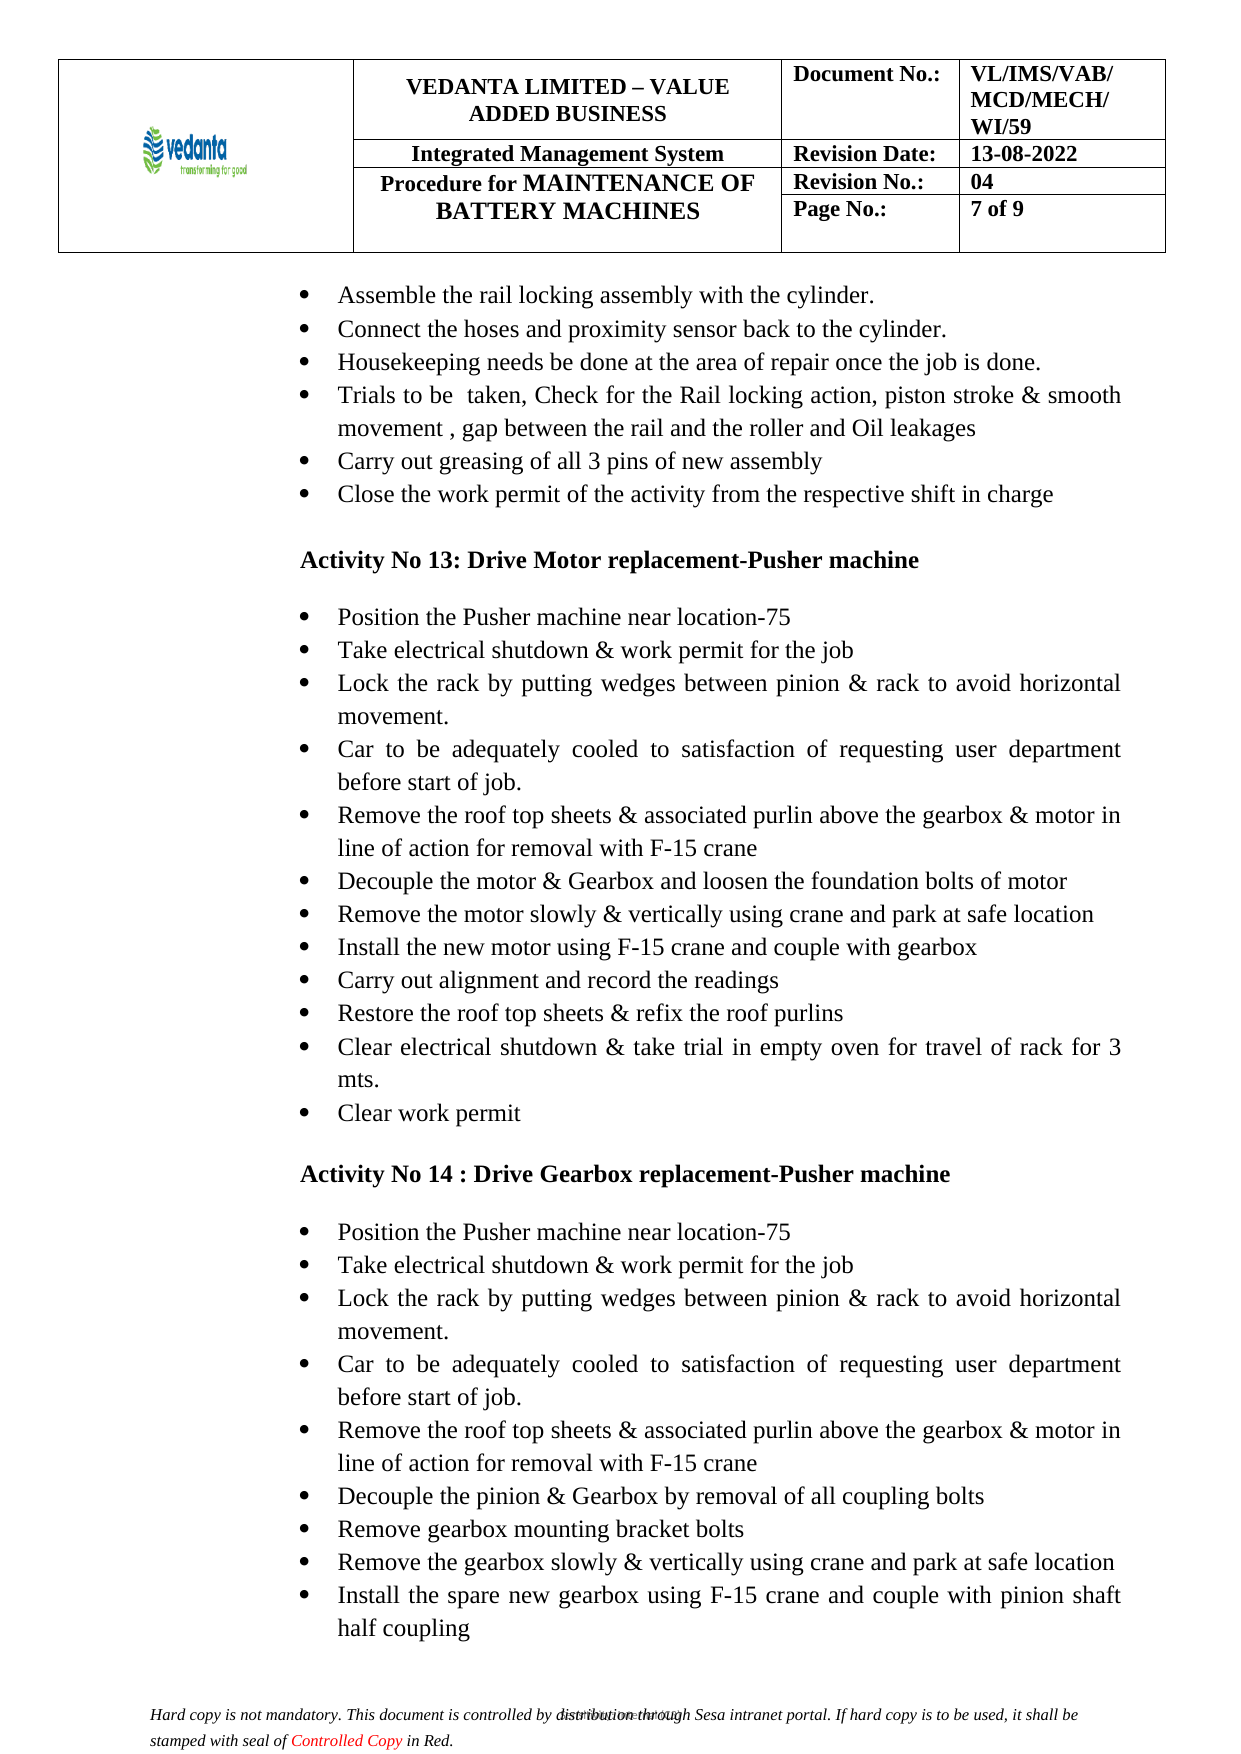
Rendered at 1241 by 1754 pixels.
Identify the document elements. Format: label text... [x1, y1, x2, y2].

list Car to be adequately cooled to satisfaction of requesting user department before start of job. [300, 734, 1122, 796]
list Carry out alignment and record the readings [300, 966, 1122, 994]
list Clear electrical shutdown & take trial in empty oven for travel of rack for 3 mts. [300, 1032, 1122, 1093]
list Car to be adequately cooled to satisfaction of requesting user department before start of job. [300, 1349, 1122, 1411]
list Install the spare new gearbox using F-15 crane and couple with pinion shaft half coupling [300, 1580, 1122, 1642]
list Install the new motor using F-15 crane and couple with gearbox [300, 932, 1122, 961]
list Take electrical shutdown & work permit for the job [300, 1250, 1122, 1279]
list Remove the roof top sheets & associated purlin above the gearbox & motor in line of action for removal with F-15 crane [300, 1415, 1122, 1477]
list Assemble the rail locking assembly with the cylinder. [300, 281, 1122, 309]
list Activity No 13: Drive Motor replacement-Pusher machine [300, 545, 1122, 573]
list Trials to be taken, Check for the Rail locking action, piston stroke & smooth movement , gap between the rail and the roller and Oil leakages [300, 380, 1122, 441]
list Carry out greasing of all 3 pins of new assembly [300, 446, 1122, 474]
list Lock the rack by putting wedges between pinion & rack to avoid horizontal movement. [300, 668, 1122, 730]
list Decouple the pinion & Gearbox by removal of all coupling bolts [300, 1481, 1122, 1510]
list Activity No 14 : Drive Gearbox replacement-Pusher machine [300, 1159, 1122, 1188]
list Remove the motor slowly & vertically using crane and park at safe location [300, 899, 1122, 928]
list Remove gearbox mounting bracket bolts [300, 1514, 1122, 1543]
list Remove the roof top sheets & associated purlin above the gearbox & motor in line of action for removal with F-15 crane [300, 800, 1122, 862]
list Position the Pusher machine near location-75 [300, 1217, 1122, 1246]
list Lock the rack by putting wedges between pinion & rack to avoid horizontal movement. [300, 1283, 1122, 1345]
list Restore the roof top sheets & refix the roof purlins [300, 998, 1122, 1027]
list Clear work permit [300, 1098, 1122, 1126]
list Position the Pusher machine near location-75 [300, 602, 1122, 631]
picture [75, 91, 325, 213]
list Decouple the motor & Gearbox and loosen the foundation bolts of motor [300, 866, 1122, 895]
list Housekeeping needs be done at the area of repair once the job is done. [300, 347, 1122, 375]
list Remove the gearbox slowly & vertically using crane and park at safe location [300, 1547, 1122, 1576]
list Connect the hoses and proximity sensor back to the cylinder. [300, 314, 1122, 342]
list Take electrical shutdown & work permit for the job [300, 635, 1122, 664]
list Close the work permit of the activity from the respective shift in charge [300, 479, 1122, 507]
